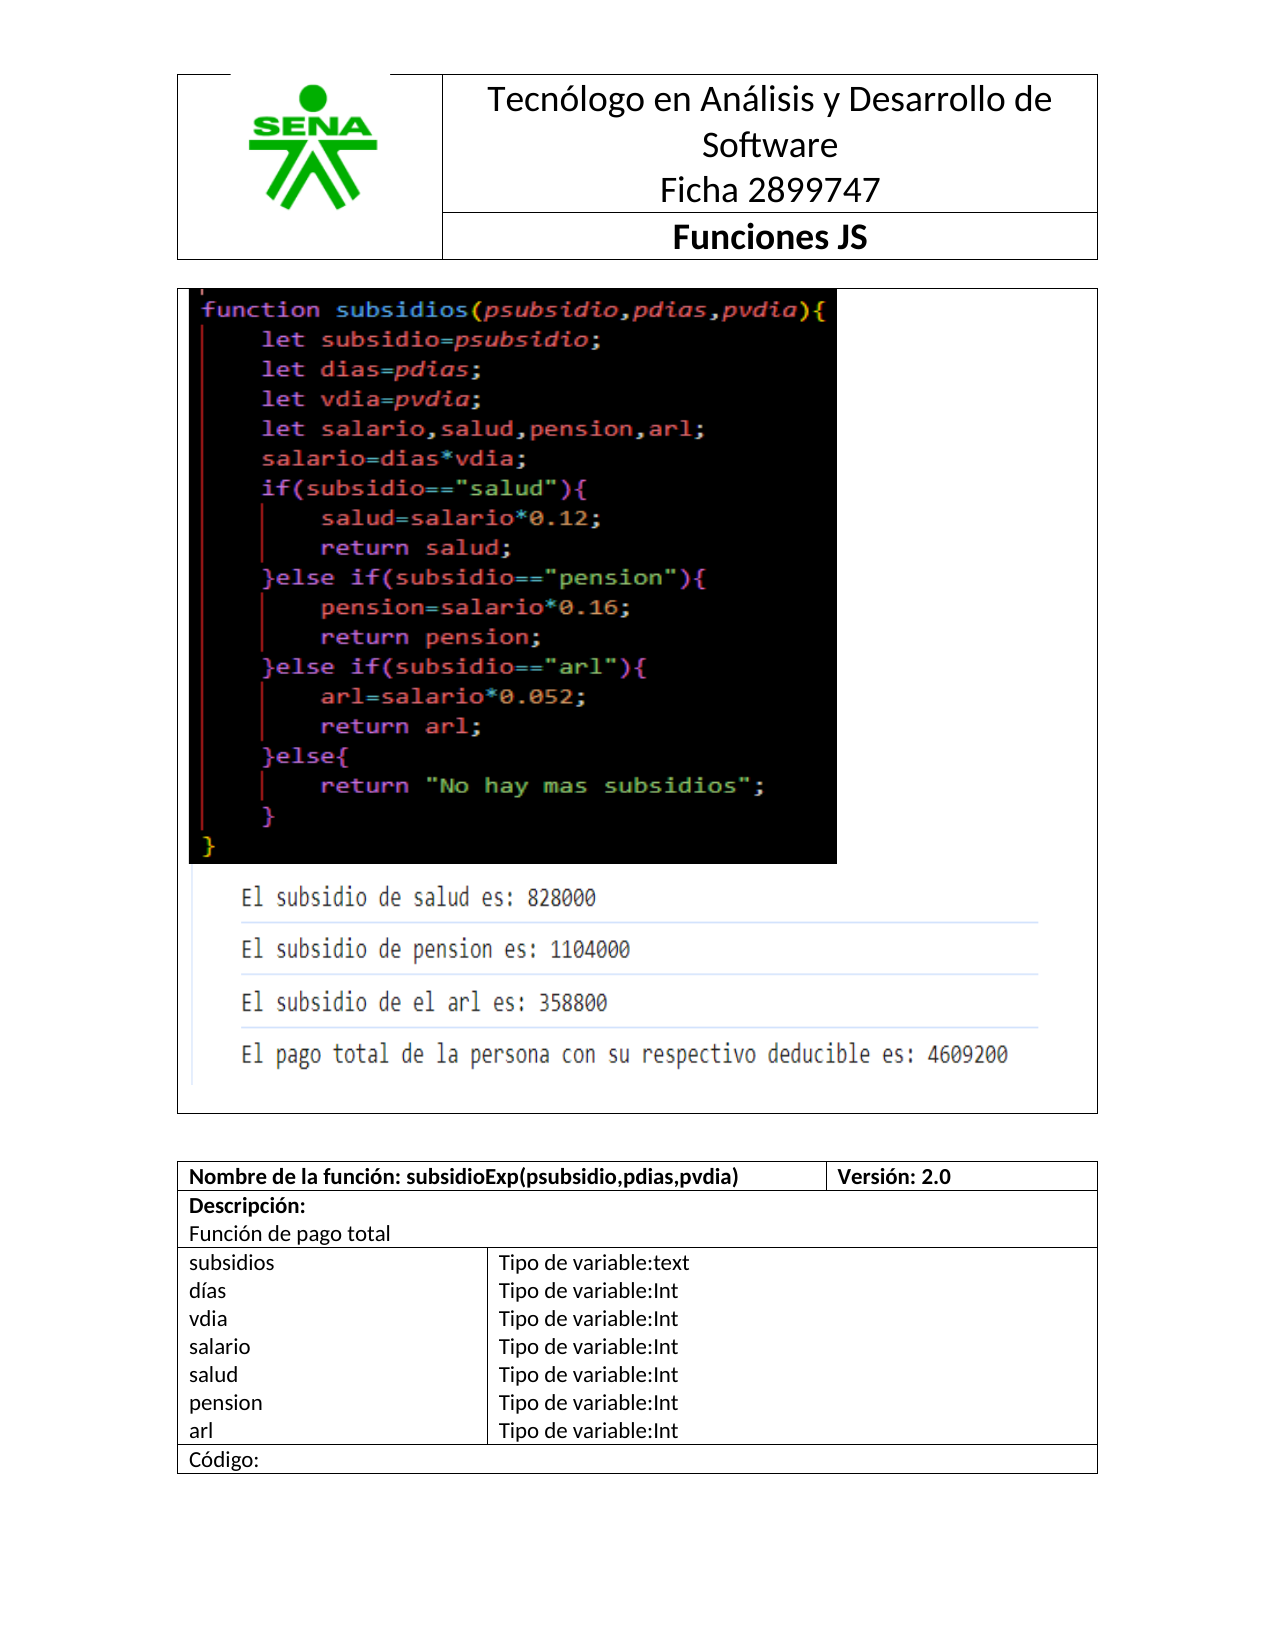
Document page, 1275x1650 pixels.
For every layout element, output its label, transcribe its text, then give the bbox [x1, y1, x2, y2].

table_cell Código: [178, 289, 1097, 1113]
table_cell subsidios días vdia salario salud pension arl [178, 1248, 487, 1444]
picture [188, 289, 1039, 1085]
table_header Nombre de la función: subsidioExp(psubsidio,pdias,pvdia) [178, 1162, 826, 1190]
table_cell Código: [178, 1445, 1097, 1473]
table_cell Tipo de variable:text Tipo de variable:Int Tipo de variable:Int Tipo de variable:Int Tipo de variable:Int Tipo de variable:Int Tipo de variable:Int [488, 1248, 1097, 1444]
table_header Versión: 2.0 [827, 1162, 1097, 1190]
table_cell Descripción: Función de pago total [178, 1191, 1097, 1247]
picture [230, 74, 390, 226]
